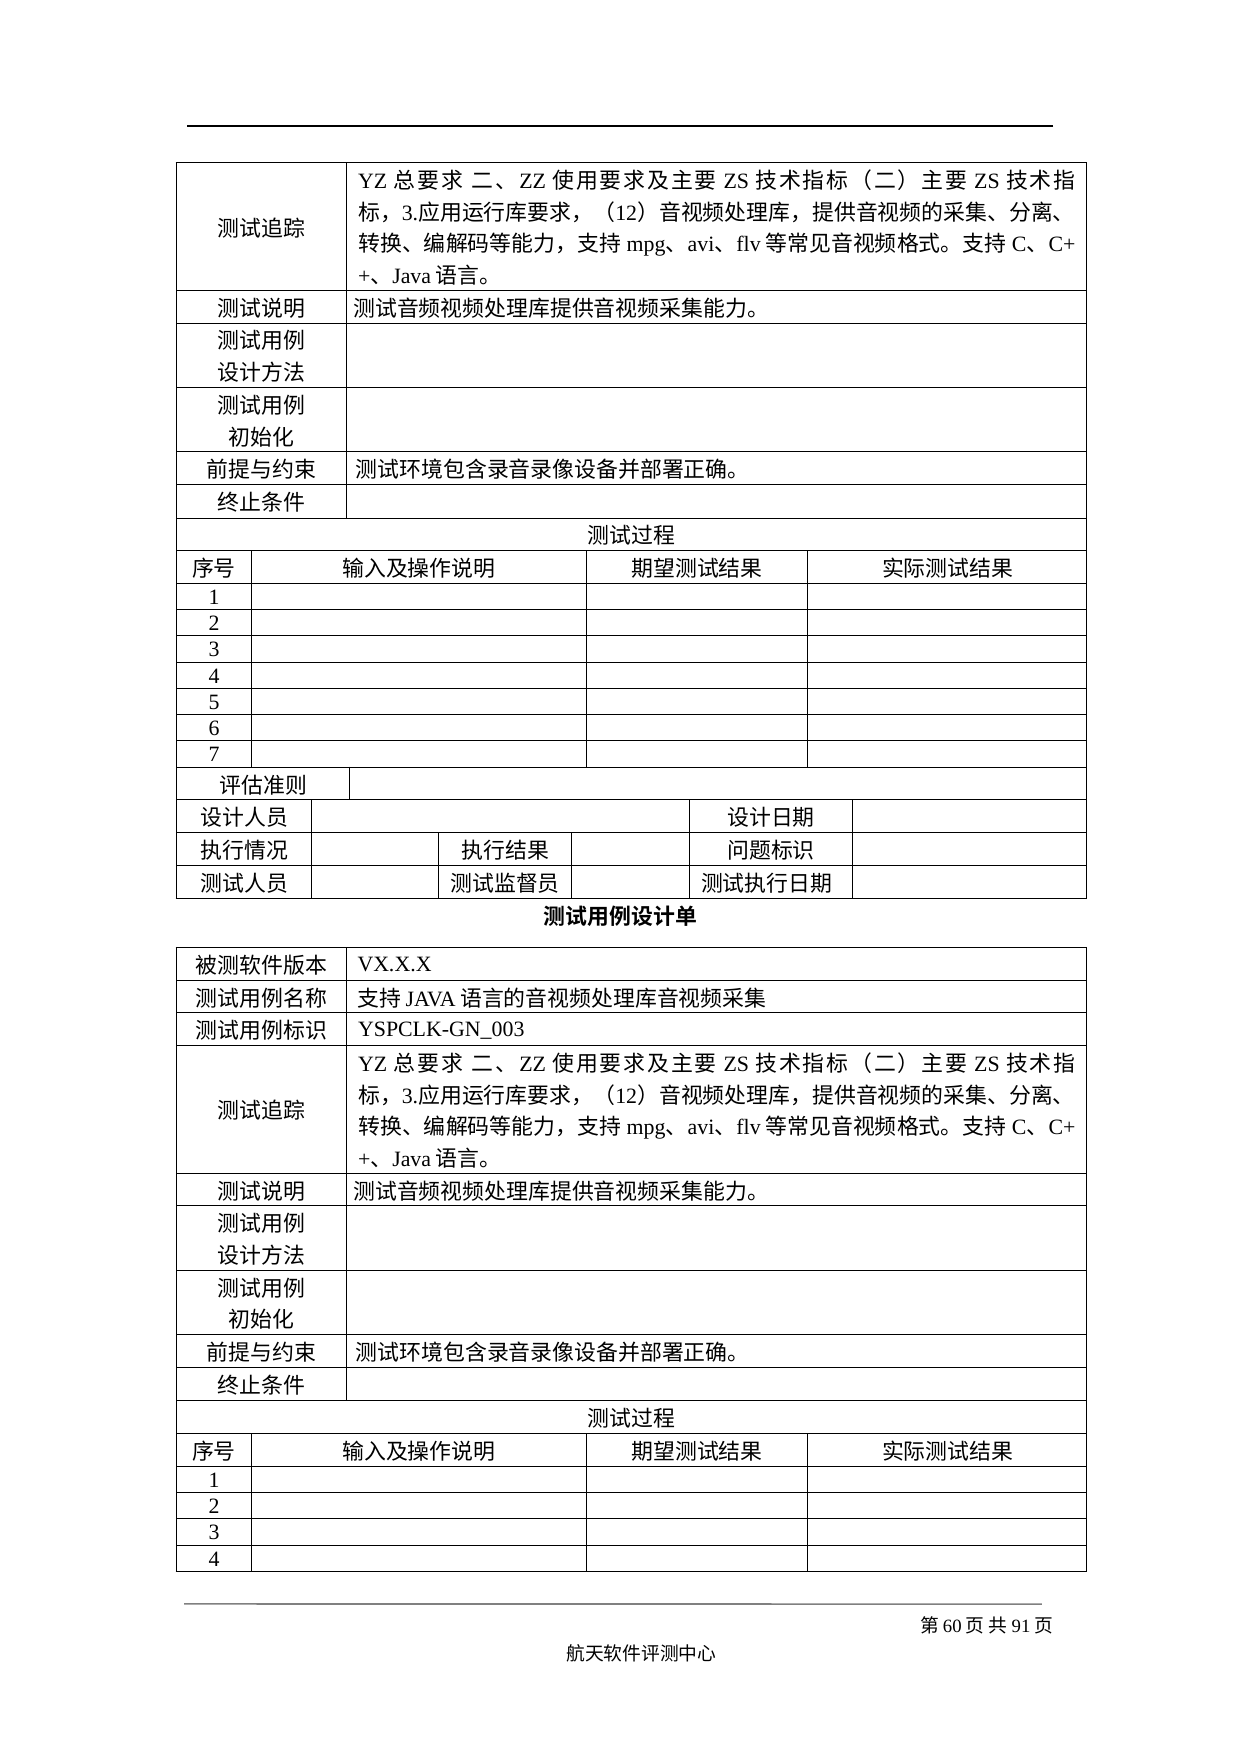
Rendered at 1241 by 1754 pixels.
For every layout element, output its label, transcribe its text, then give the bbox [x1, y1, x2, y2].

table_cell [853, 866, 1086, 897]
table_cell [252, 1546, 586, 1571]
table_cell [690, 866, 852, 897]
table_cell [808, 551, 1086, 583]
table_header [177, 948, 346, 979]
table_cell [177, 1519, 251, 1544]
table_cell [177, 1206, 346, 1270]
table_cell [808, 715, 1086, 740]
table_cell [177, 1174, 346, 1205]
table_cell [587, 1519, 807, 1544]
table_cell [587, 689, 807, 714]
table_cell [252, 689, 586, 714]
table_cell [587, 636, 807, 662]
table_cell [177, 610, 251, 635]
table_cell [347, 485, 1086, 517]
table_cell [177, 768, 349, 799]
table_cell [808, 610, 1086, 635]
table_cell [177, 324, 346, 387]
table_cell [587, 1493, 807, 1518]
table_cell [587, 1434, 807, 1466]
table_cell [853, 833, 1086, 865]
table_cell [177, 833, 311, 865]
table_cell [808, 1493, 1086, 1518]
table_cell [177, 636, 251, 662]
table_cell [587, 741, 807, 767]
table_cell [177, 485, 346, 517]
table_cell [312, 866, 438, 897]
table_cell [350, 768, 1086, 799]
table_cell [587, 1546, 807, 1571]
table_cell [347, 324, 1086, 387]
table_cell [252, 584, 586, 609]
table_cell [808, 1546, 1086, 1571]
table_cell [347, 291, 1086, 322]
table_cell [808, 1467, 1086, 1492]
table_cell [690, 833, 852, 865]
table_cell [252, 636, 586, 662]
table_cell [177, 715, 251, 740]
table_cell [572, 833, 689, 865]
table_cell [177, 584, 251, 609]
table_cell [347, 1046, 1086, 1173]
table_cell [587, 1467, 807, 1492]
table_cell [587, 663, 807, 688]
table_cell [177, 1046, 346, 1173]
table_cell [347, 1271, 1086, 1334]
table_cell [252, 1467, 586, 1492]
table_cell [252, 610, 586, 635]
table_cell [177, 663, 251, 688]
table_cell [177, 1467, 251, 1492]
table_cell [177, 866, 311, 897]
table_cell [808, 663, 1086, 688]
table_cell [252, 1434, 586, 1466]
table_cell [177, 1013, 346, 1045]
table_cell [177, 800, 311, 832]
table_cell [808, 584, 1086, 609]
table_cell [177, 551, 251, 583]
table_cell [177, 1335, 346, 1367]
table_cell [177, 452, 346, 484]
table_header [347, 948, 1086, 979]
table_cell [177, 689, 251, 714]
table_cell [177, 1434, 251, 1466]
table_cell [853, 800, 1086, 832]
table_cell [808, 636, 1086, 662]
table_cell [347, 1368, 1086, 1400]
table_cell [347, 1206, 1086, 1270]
text 测试用例设计单 [187, 899, 1053, 931]
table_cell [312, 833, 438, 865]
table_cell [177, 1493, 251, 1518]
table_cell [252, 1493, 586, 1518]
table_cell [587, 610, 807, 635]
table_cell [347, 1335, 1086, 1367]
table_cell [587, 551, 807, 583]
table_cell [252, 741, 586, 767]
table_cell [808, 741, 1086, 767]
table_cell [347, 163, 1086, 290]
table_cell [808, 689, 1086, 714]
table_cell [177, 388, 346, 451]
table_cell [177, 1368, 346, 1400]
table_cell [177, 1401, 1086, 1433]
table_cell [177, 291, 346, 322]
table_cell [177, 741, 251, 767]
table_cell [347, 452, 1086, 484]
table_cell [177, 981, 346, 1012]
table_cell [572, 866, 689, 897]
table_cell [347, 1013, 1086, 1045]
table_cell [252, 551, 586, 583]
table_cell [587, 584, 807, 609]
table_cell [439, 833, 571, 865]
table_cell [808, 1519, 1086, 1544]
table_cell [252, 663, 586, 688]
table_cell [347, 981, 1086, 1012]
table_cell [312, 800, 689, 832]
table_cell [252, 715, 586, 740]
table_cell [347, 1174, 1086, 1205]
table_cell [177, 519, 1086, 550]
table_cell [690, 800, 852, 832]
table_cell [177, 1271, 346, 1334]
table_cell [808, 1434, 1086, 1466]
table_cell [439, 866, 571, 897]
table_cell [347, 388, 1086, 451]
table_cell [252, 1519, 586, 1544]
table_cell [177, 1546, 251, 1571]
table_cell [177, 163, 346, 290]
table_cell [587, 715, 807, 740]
